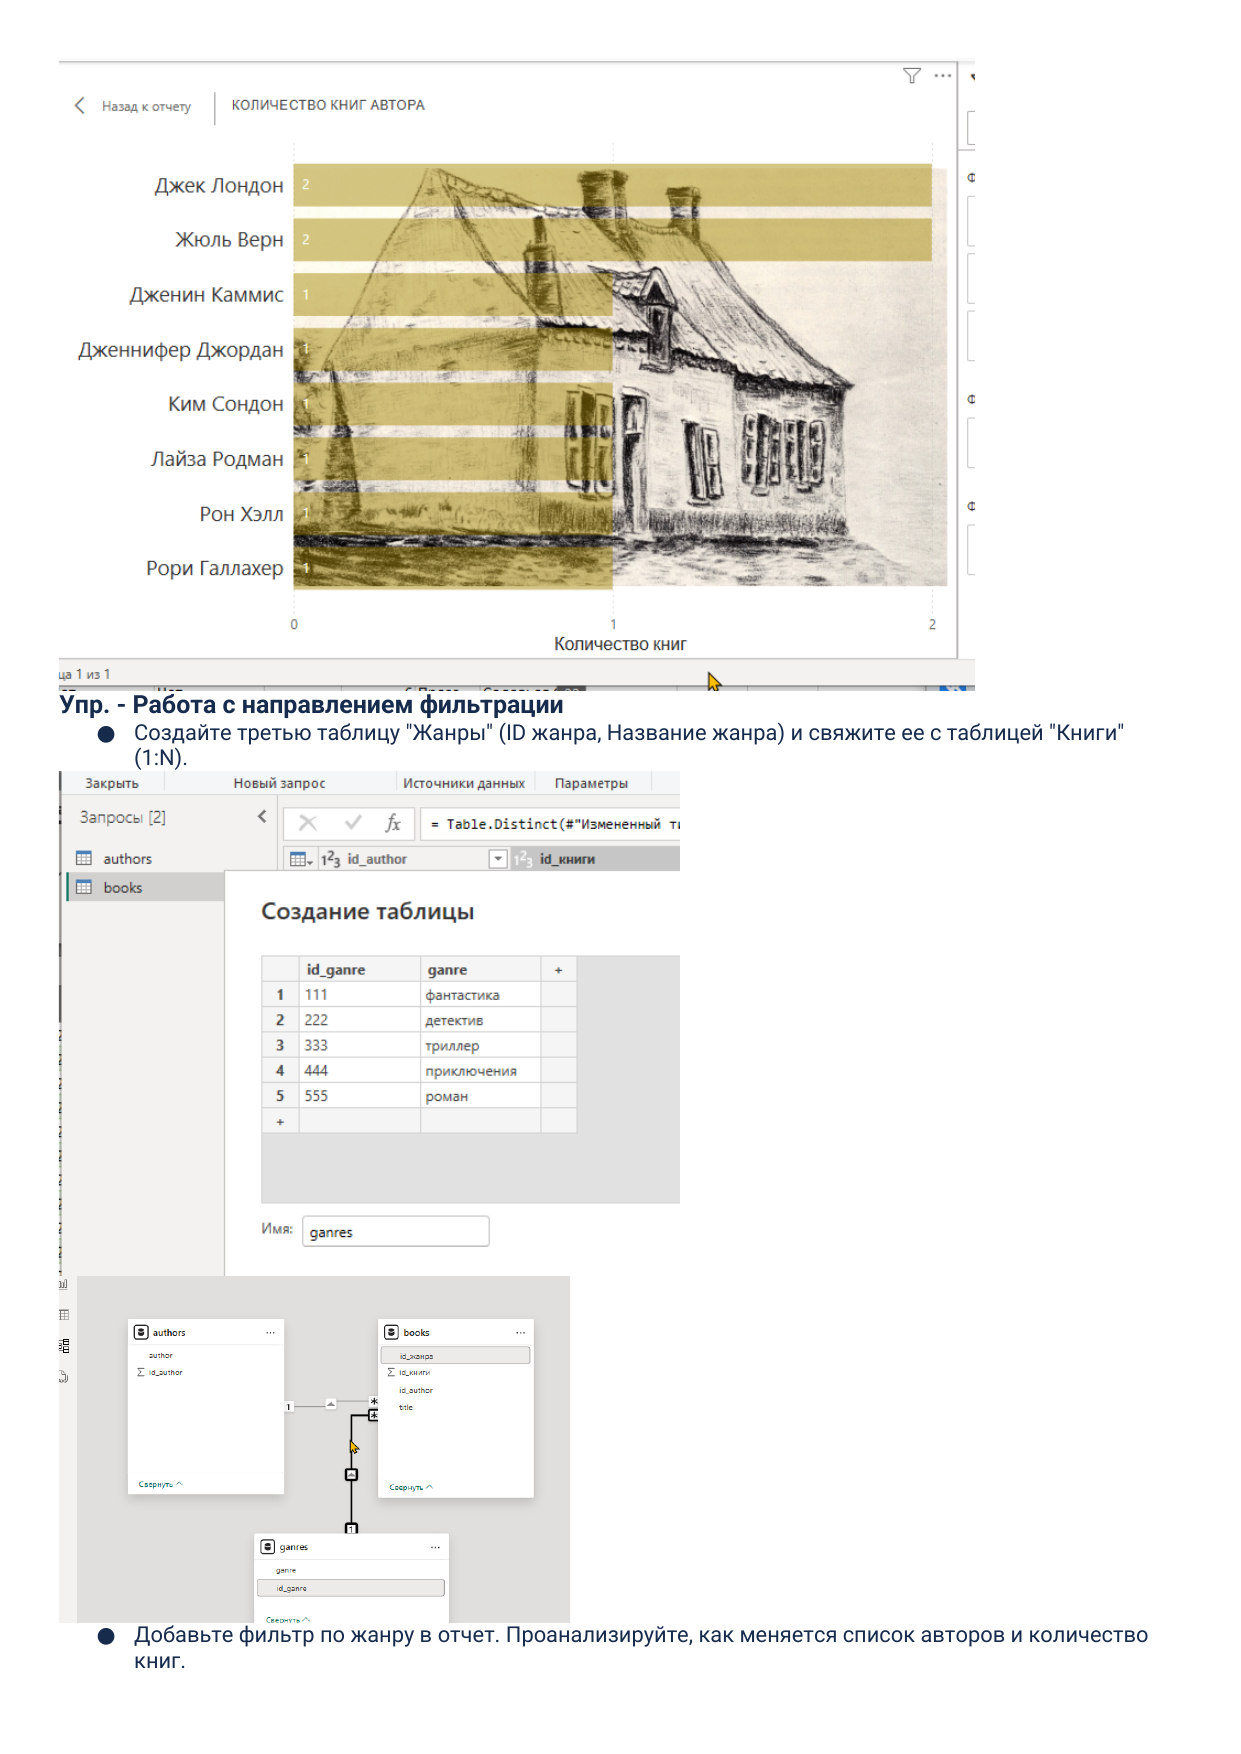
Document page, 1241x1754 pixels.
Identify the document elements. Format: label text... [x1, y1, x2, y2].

list Создайте третью таблицу "Жанры" (ID жанра, Название жанра) и свяжите ее с таблицей "Книги" (1:N). [96, 720, 1181, 771]
list Добавьте фильтр по жанру в отчет. Проанализируйте, как меняется список авторов и количество книг. [96, 1622, 1181, 1674]
picture [58, 771, 680, 1623]
picture [58, 58, 975, 691]
subtitle Упр. - Работа с направлением фильтрации [59, 691, 1181, 720]
